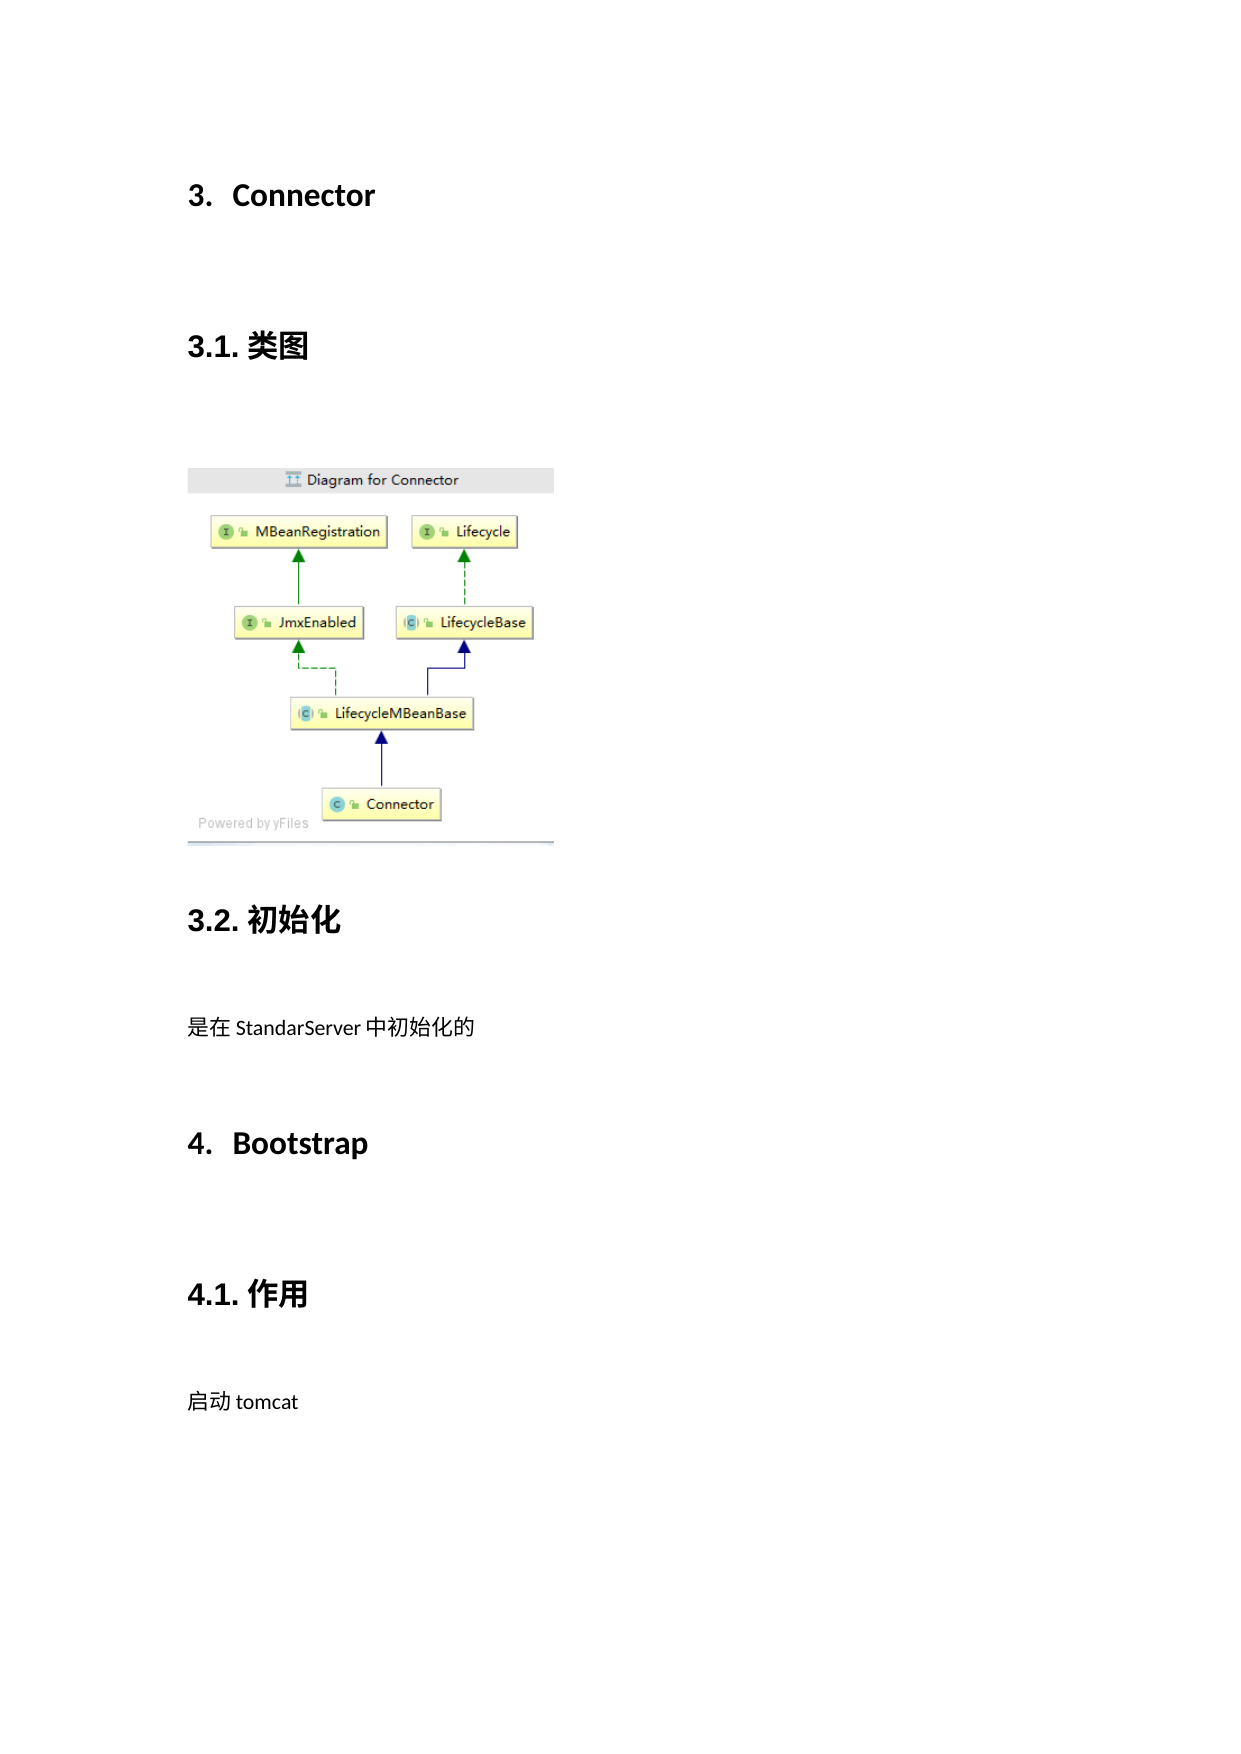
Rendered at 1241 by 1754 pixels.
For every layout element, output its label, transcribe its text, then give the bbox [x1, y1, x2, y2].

subtitle 初始化 [187, 892, 1053, 957]
subtitle 作用 [187, 1274, 1053, 1339]
text 启动tomcat [187, 1398, 1053, 1431]
subtitle Bootstrap [187, 1117, 1053, 1182]
text 是在StandarServer中初始化的 [187, 1017, 1053, 1049]
subtitle Connector [187, 162, 1053, 227]
picture [187, 475, 554, 853]
subtitle 类图 [187, 318, 1053, 383]
